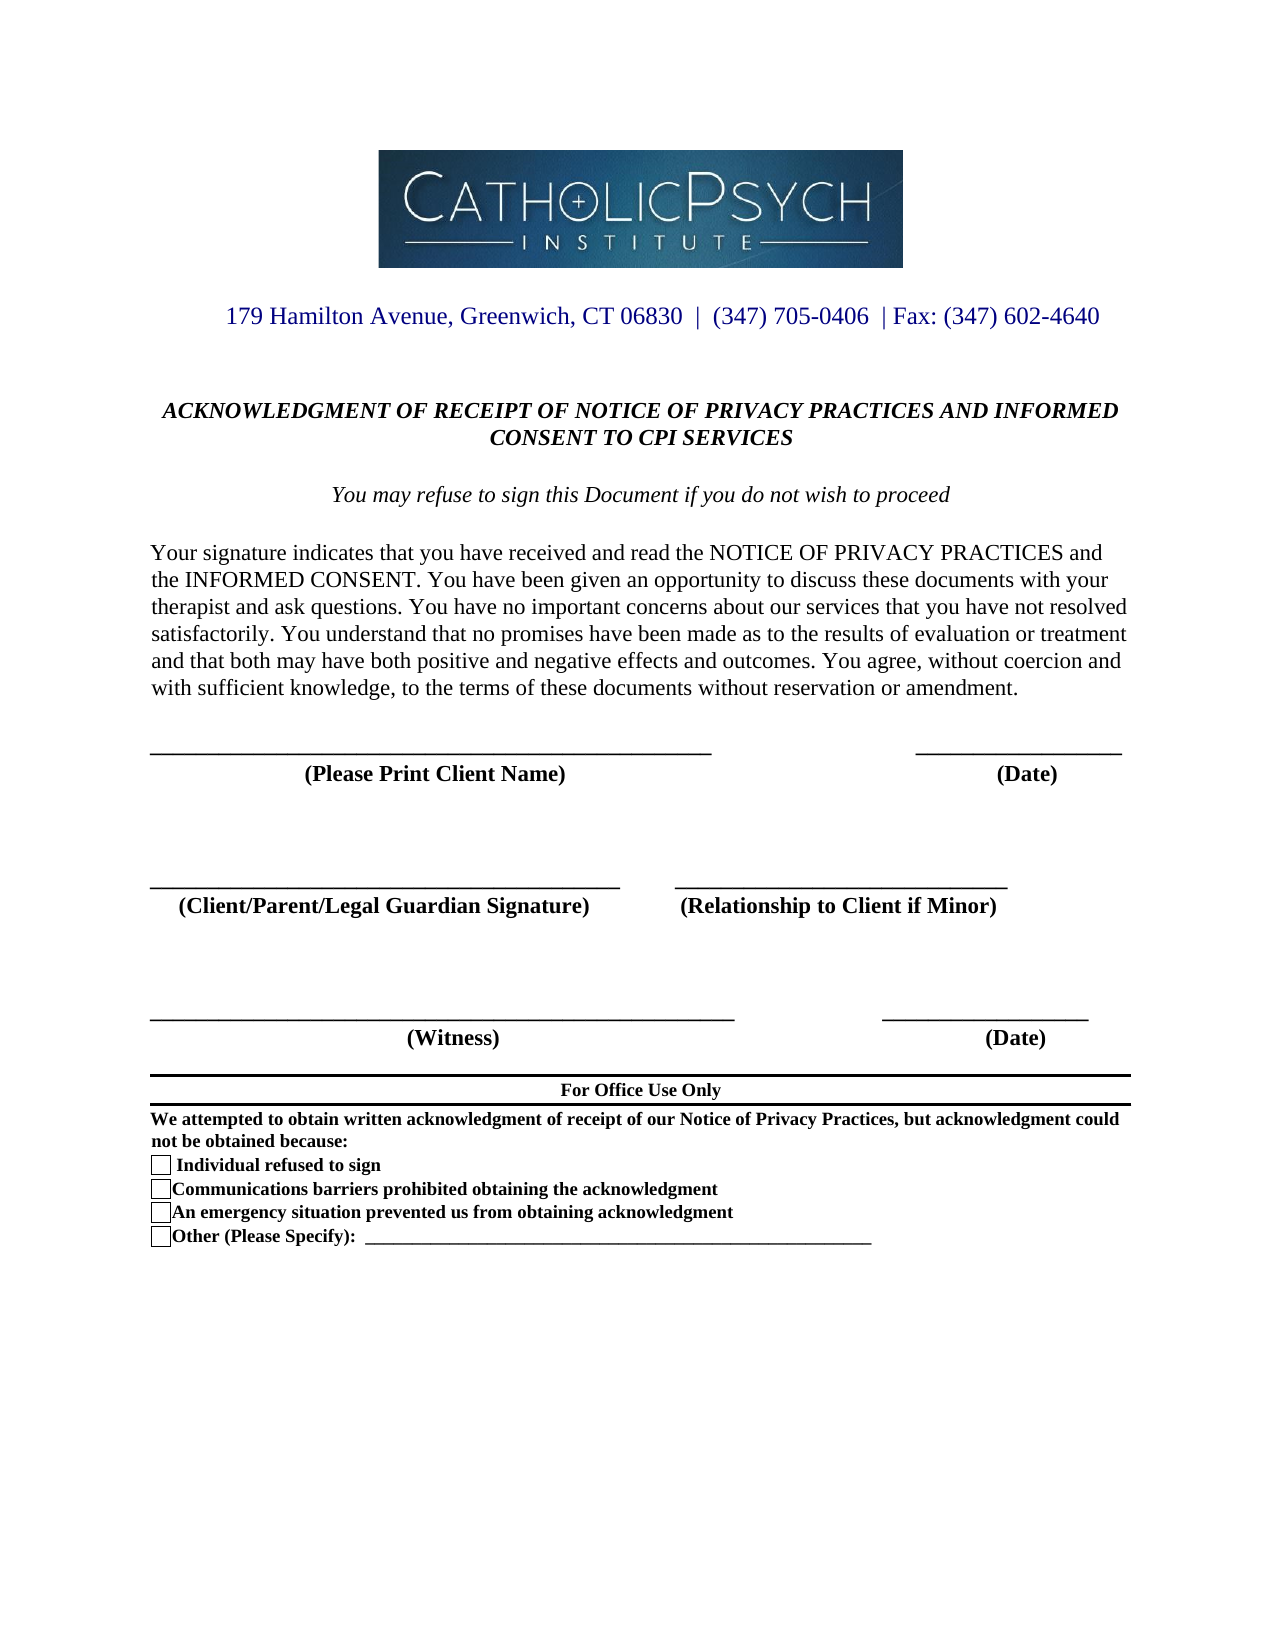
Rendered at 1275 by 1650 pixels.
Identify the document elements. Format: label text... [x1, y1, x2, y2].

text _________________________________________________ __________________ [150, 731, 1131, 758]
text For Office Use Only [150, 1077, 1131, 1103]
text ACKNOWLEDGMENT OF RECEIPT OF NOTICE OF PRIVACY PRACTICES AND INFORMED CONSENT TO CPI SERVICES [150, 397, 1131, 451]
text Communications barriers prohibited obtaining the acknowledgment [150, 1178, 1131, 1199]
text (Witness) (Date) [150, 1024, 1131, 1050]
text We attempted to obtain written acknowledgment of receipt of our Notice of Privacy Practices, but acknowledgment could not be obtained because: [150, 1108, 1131, 1152]
picture [378, 150, 903, 268]
text (Client/Parent/Legal Guardian Signature) (Relationship to Client if Minor) [150, 892, 1131, 918]
text Your signature indicates that you have received and read the NOTICE OF PRIVACY PRACTICES and the INFORMED CONSENT. You have been given an opportunity to discuss these documents with your therapist and ask questions. You have no important concerns about our services that you have not resolved satisfactorily. You understand that no promises have been made as to the results of evaluation or treatment and that both may have both positive and negative effects and outcomes. You agree, without coercion and with sufficient knowledge, to the terms of these documents without reservation or amendment. [150, 539, 1131, 701]
text You may refuse to sign this Document if you do not wish to proceed [150, 481, 1131, 508]
text _________________________________________ _____________________________ [150, 866, 1131, 892]
text (Please Print Client Name) (Date) [150, 760, 1131, 786]
text Other (Please Specify): ______________________________________________________ [150, 1225, 1131, 1247]
text 179 Hamilton Avenue, Greenwich, CT 06830 | (347) 705-0406 | Fax: (347) 602-4640 [194, 301, 1131, 330]
text Individual refused to sign [150, 1154, 1131, 1175]
text ___________________________________________________ __________________ [150, 997, 1131, 1024]
text An emergency situation prevented us from obtaining acknowledgment [150, 1201, 1131, 1223]
